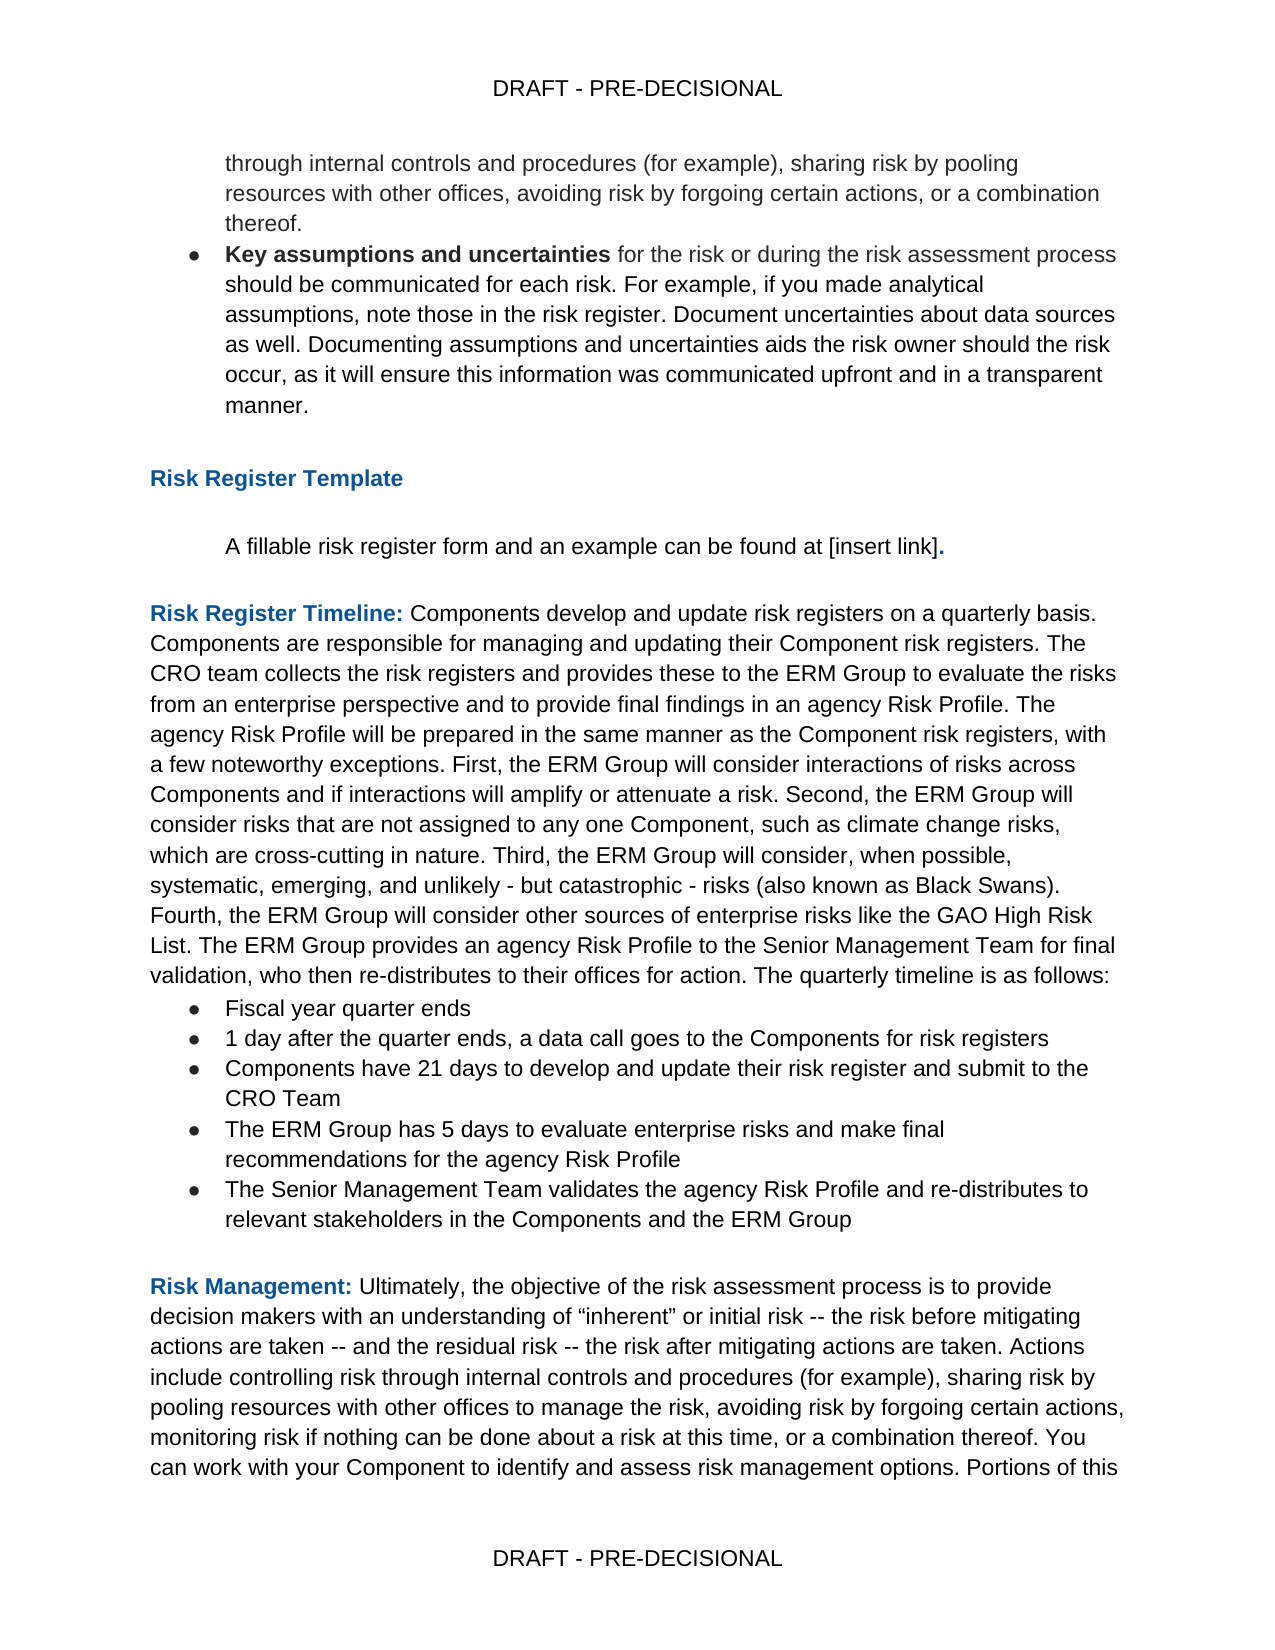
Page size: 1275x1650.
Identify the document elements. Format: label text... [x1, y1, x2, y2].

text A fillable risk register form and an example can be found at [insert link]. [225, 533, 1125, 560]
list The Senior Management Team validates the agency Risk Profile and re-distributes to relevant stakeholders in the Components and the ERM Group [187, 1176, 1125, 1233]
list Fiscal year quarter ends [187, 995, 1125, 1021]
text Risk Register Timeline: Components develop and update risk registers on a quarterly basis. Components are responsible for managing and updating their Component risk registers. The CRO team collects the risk registers and provides these to the ERM Group to evaluate the risks from an enterprise perspective and to provide final findings in an agency Risk Profile. The agency Risk Profile will be prepared in the same manner as the Component risk registers, with a few noteworthy exceptions. First, the ERM Group will consider interactions of risks across Components and if interactions will amplify or attenuate a risk. Second, the ERM Group will consider risks that are not assigned to any one Component, such as climate change risks, which are cross-cutting in nature. Third, the ERM Group will consider, when possible, systematic, emerging, and unlikely - but catastrophic - risks (also known as Black Swans). Fourth, the ERM Group will consider other sources of enterprise risks like the GAO High Risk List. The ERM Group provides an agency Risk Profile to the Senior Management Team for final validation, who then re-distributes to their offices for action. The quarterly timeline is as follows: [150, 600, 1125, 989]
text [150, 1273, 1125, 1481]
text Risk Register Template [150, 464, 1125, 491]
list 1 day after the quarter ends, a data call goes to the Components for risk registers [187, 1025, 1125, 1051]
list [187, 150, 1125, 237]
list Key assumptions and uncertainties for the risk or during the risk assessment process should be communicated for each risk. For example, if you made analytical assumptions, note those in the risk register. Document uncertainties about data sources as well. Documenting assumptions and uncertainties aids the risk owner should the risk occur, as it will ensure this information was communicated upfront and in a transparent manner. [187, 241, 1125, 418]
list The ERM Group has 5 days to evaluate enterprise risks and make final recommendations for the agency Risk Profile [187, 1116, 1125, 1172]
list Components have 21 days to develop and update their risk register and submit to the CRO Team [187, 1055, 1125, 1112]
